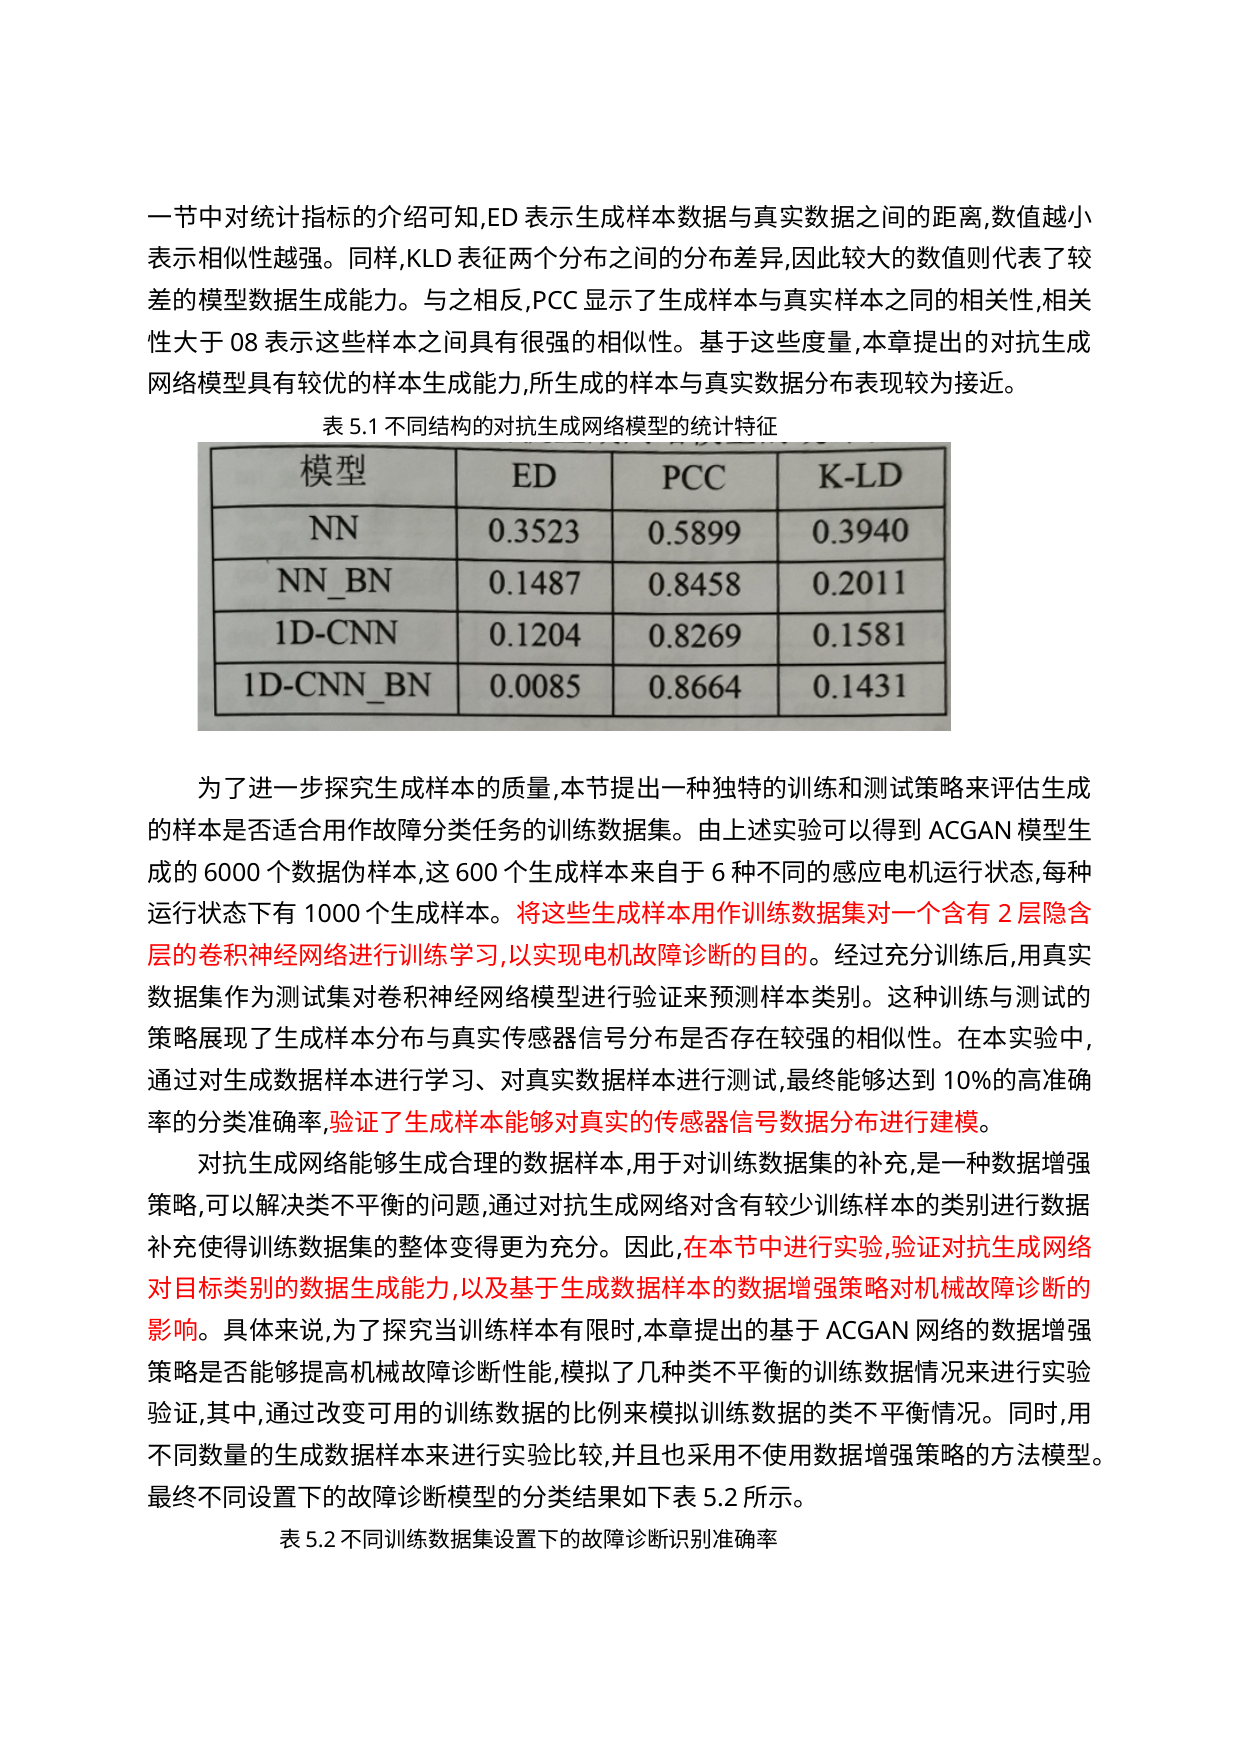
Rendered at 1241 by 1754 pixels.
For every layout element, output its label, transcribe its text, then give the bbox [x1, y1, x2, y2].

picture [197, 442, 951, 731]
text 为了进一步探究生成样本的质量,本节提出一种独特的训练和测试策略来评估生成的样本是否适合用作故障分类任务的训练数据集。由上述实验可以得到 ACGAN模型生成的6000个数据伪样本,这600个生成样本来自于6种不同的感应电机运行状态,每种运行状态下有1000个生成样本。将这些生成样本用作训练数据集对一个含有2层隐含层的卷积神经网络进行训练学习,以实现电机故障诊断的目的。经过充分训练后,用真实数据集作为测试集对卷积神经网络模型进行验证来预测样本类别。这种训练与测试的策略展现了生成样本分布与真实传感器信号分布是否存在较强的相似性。在本实验中,通过对生成数据样本进行学习、对真实数据样本进行测试,最终能够达到10%的高准确率的分类准确率,验证了生成样本能够对真实的传感器信号数据分布进行建模。 [148, 764, 1092, 1139]
text 表5.2不同训练数据集设置下的故障诊断识别准确率 [148, 1514, 1092, 1556]
text 对抗生成网络能够生成合理的数据样本,用于对训练数据集的补充,是一种数据增强策略,可以解决类不平衡的问题,通过对抗生成网络对含有较少训练样本的类别进行数据补充使得训练数据集的整体变得更为充分。因此,在本节中进行实验,验证对抗生成网络对目标类别的数据生成能力,以及基于生成数据样本的数据增强策略对机械故障诊断的影响。具体来说,为了探究当训练样本有限时,本章提出的基于ACGAN网络的数据增强策略是否能够提高机械故障诊断性能,模拟了几种类不平衡的训练数据情况来进行实验验证,其中,通过改变可用的训练数据的比例来模拟训练数据的类不平衡情况。同时,用不同数量的生成数据样本来进行实验比较,并且也采用不使用数据增强策略的方法模型。最终不同设置下的故障诊断模型的分类结果如下表5.2所示。 [148, 1139, 1092, 1514]
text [148, 193, 1092, 401]
text 表5.1不同结构的对抗生成网络模型的统计特征 [279, 401, 1092, 443]
